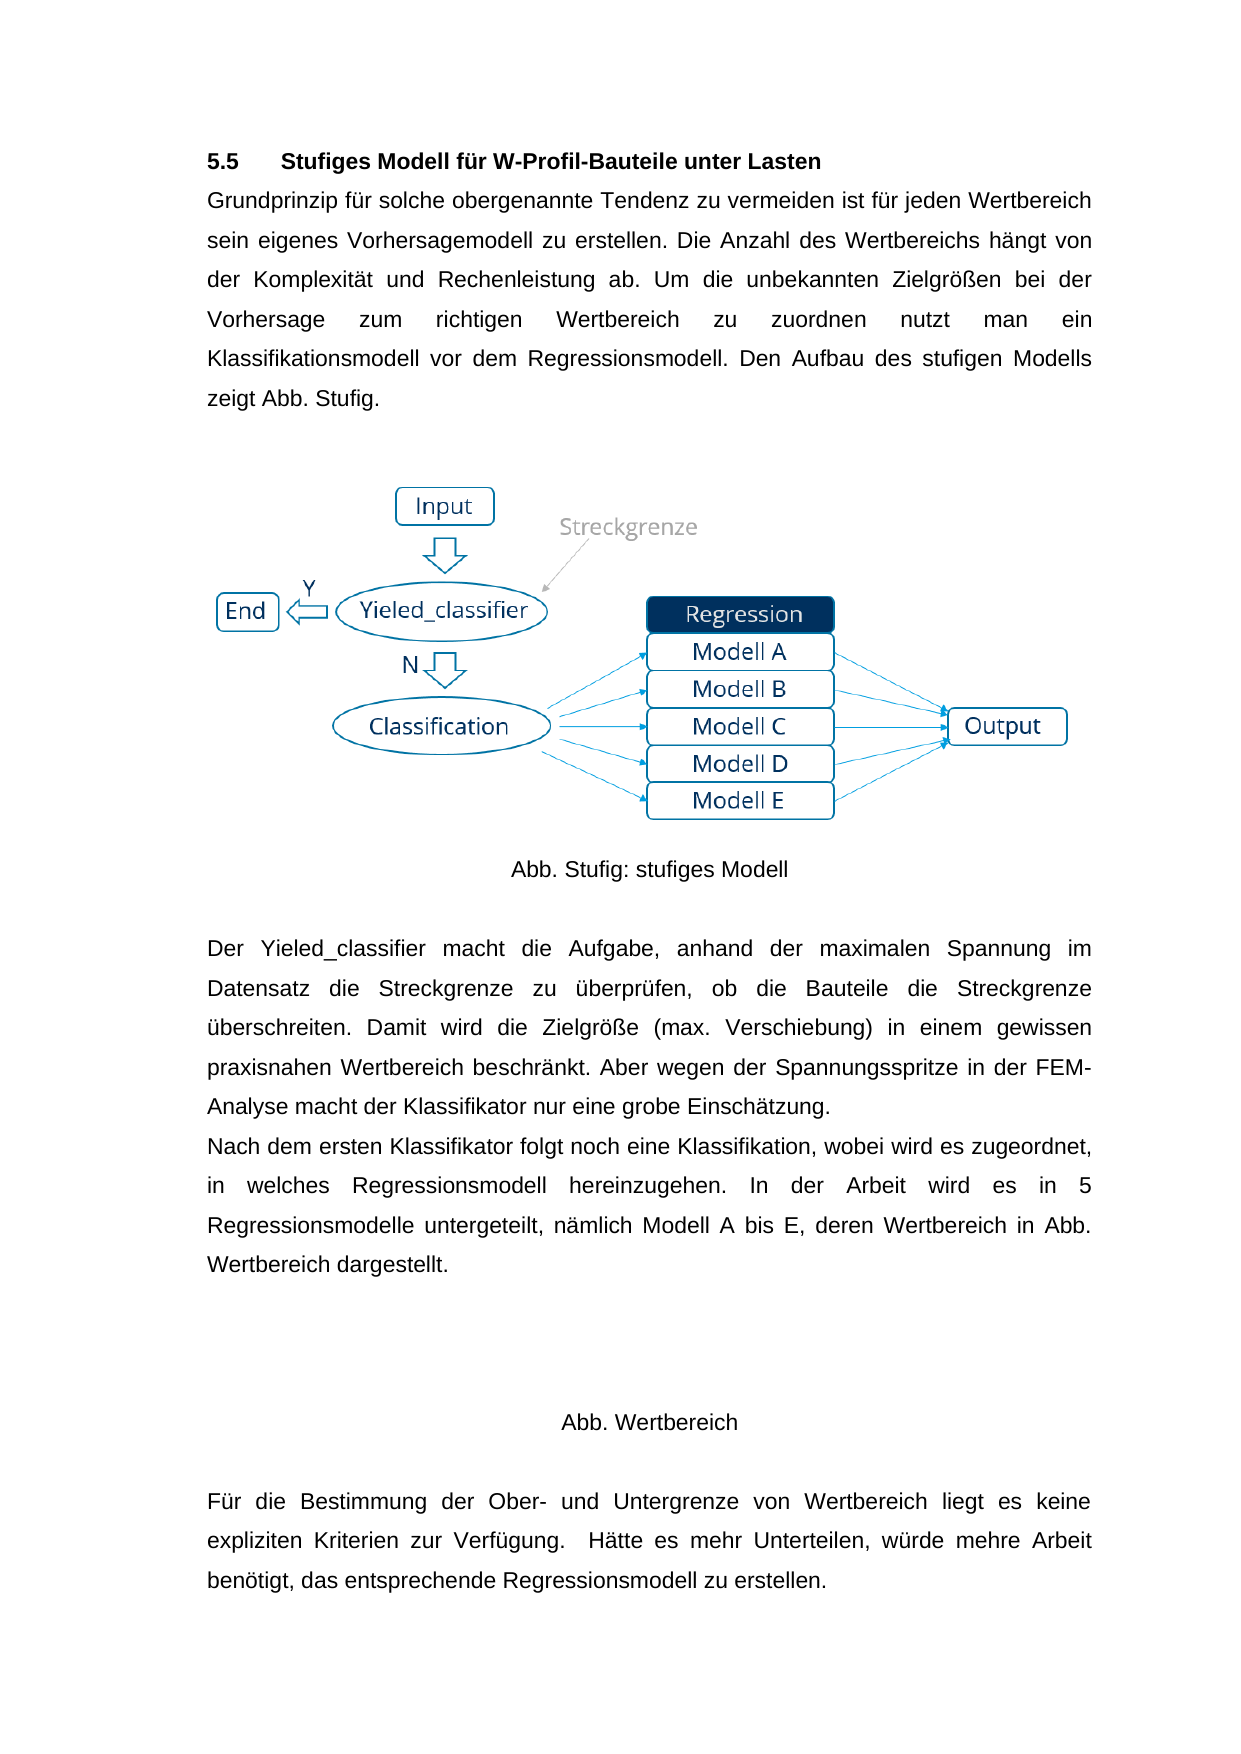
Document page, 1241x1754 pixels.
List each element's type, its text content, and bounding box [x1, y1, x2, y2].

text Nach dem ersten Klassifikator folgt noch eine Klassifikation, wobei wird es zugeordnet, in welches Regressionsmodell hereinzugehen. In der Arbeit wird es in 5 Regressionsmodelle untergeteilt, nämlich Modell A bis E, deren Wertbereich in Abb. Wertbereich dargestellt. [207, 1133, 1092, 1277]
text Grundprinzip für solche obergenannte Tendenz zu vermeiden ist für jeden Wertbereich sein eigenes Vorhersagemodell zu erstellen. Die Anzahl des Wertbereichs hängt von der Komplexität und Rechenleistung ab. Um die unbekannten Zielgrößen bei der Vorhersage zum richtigen Wertbereich zu zuordnen nutzt man ein Klassifikationsmodell vor dem Regressionsmodell. Den Aufbau des stufigen Modells zeigt Abb. Stufig. [207, 187, 1092, 411]
subtitle 5.5 Stufiges Modell für W-Profil-Bauteile unter Lasten [207, 148, 1092, 174]
text Abb. Wertbereich [207, 1409, 1092, 1435]
picture [206, 463, 1093, 843]
text Abb. Stufig: stufiges Modell [207, 856, 1092, 883]
text Der Yieled_classifier macht die Aufgabe, anhand der maximalen Spannung im Datensatz die Streckgrenze zu überprüfen, ob die Bauteile die Streckgrenze überschreiten. Damit wird die Zielgröße (max. Verschiebung) in einem gewissen praxisnahen Wertbereich beschränkt. Aber wegen der Spannungsspritze in der FEM-Analyse macht der Klassifikator nur eine grobe Einschätzung. [207, 935, 1092, 1119]
text Für die Bestimmung der Ober- und Untergrenze von Wertbereich liegt es keine expliziten Kriterien zur Verfügung. Hätte es mehr Unterteilen, würde mehre Arbeit benötigt, das entsprechende Regressionsmodell zu erstellen. [207, 1488, 1092, 1593]
